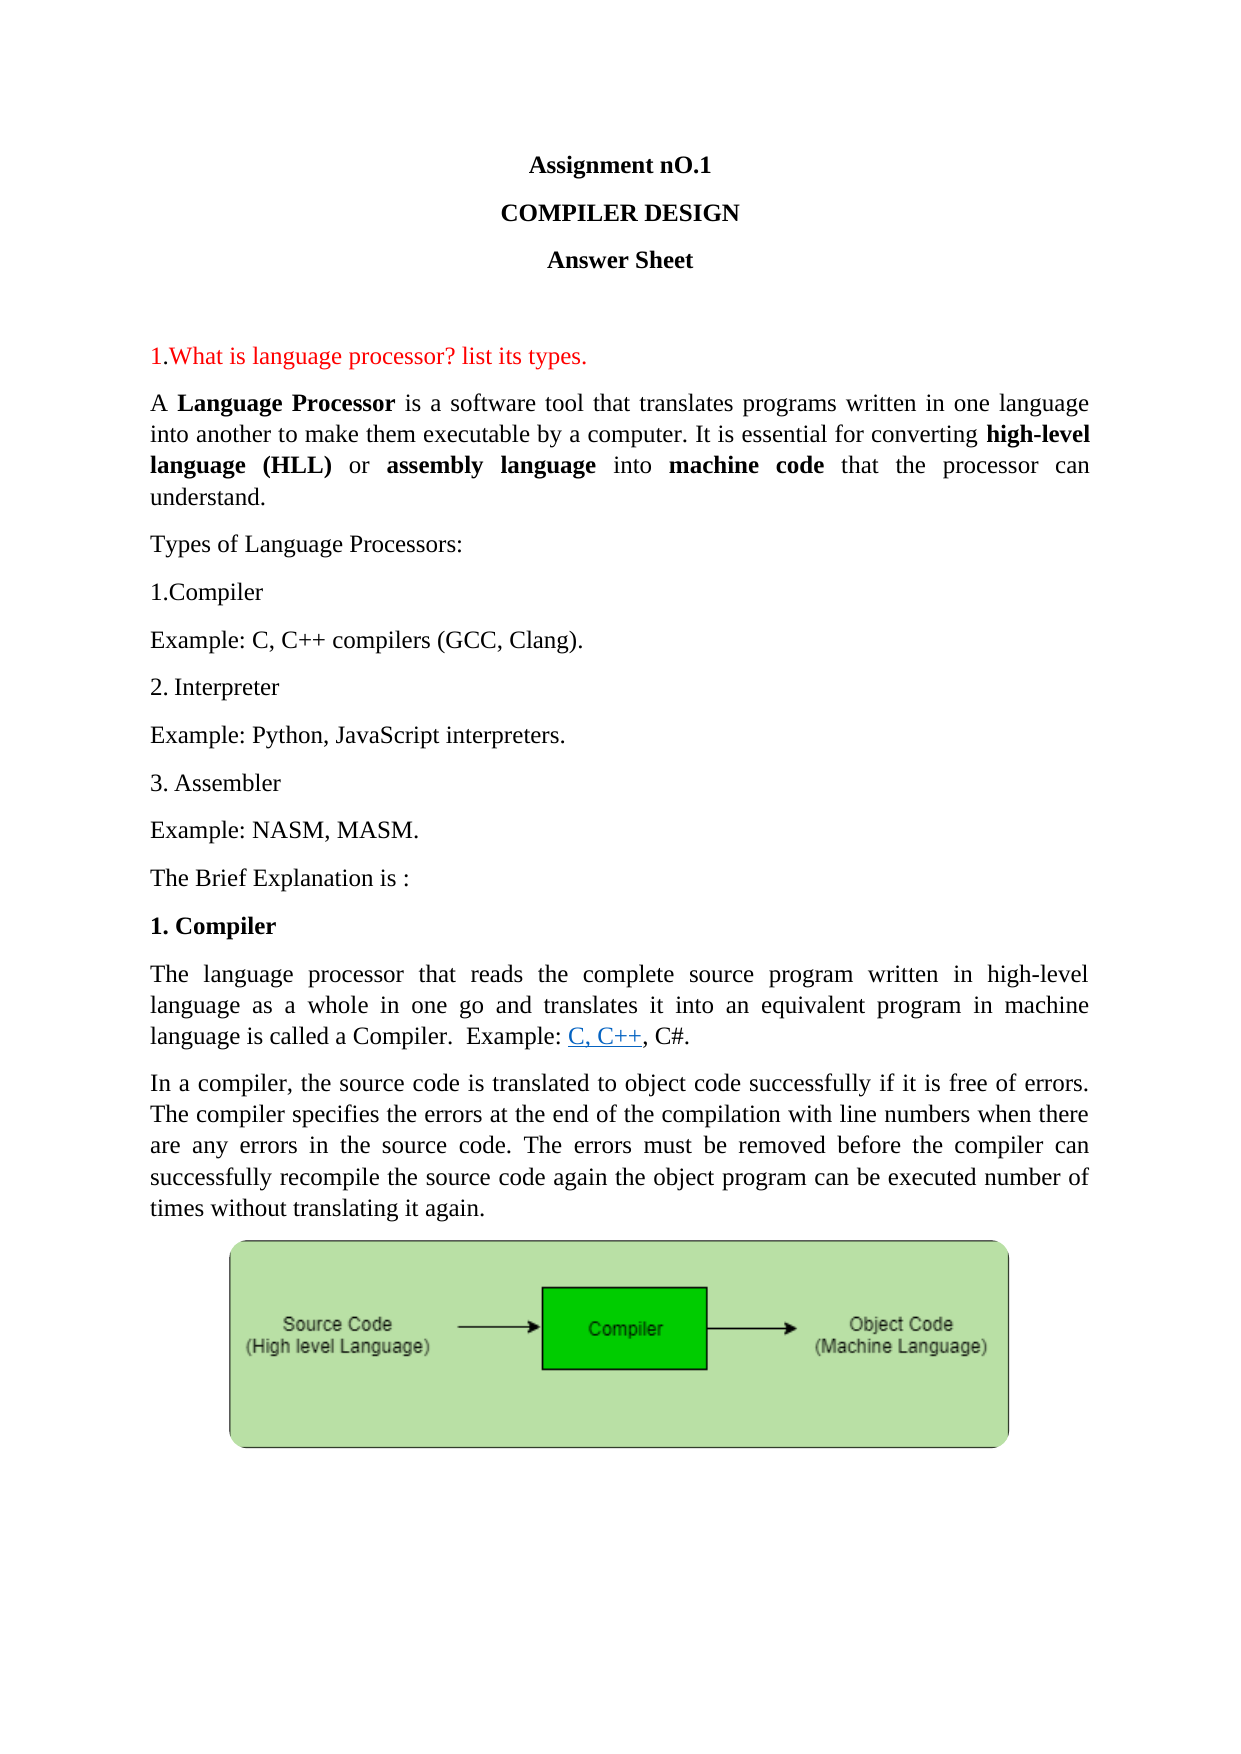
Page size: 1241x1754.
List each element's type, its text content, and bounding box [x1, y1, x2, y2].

text 1.Compiler [150, 577, 1090, 606]
text 1.What is language processor? list its types. [150, 341, 1090, 369]
text 2. Interpreter [150, 672, 1090, 701]
text In a compiler, the source code is translated to object code successfully if it is free of errors. The compiler specifies the errors at the end of the compilation with line numbers when there are any errors in the source code. The errors must be removed before the compiler can successfully recompile the source code again the object program can be executed number of times without translating it again. [150, 1068, 1090, 1221]
text Example: Python, JavaScript interpreters. [150, 720, 1090, 749]
text 3. Assembler [150, 768, 1090, 797]
text Example: NASM, MASM. [150, 816, 1090, 844]
text A Language Processor is a software tool that translates programs written in one language into another to make them executable by a computer. It is essential for converting high-level language (HLL) or assembly language into machine code that the processor can understand. [150, 388, 1090, 510]
text Assignment nO.1 [150, 150, 1090, 179]
text COMPILER DESIGN [150, 198, 1090, 226]
text The language processor that reads the complete source program written in high-level language as a whole in one go and translates it into an equivalent program in machine language is called a Compiler. Example: C, C++, C#. [150, 959, 1090, 1049]
text Answer Sheet [150, 245, 1090, 274]
text Types of Language Processors: [150, 529, 1090, 558]
text The Brief Explanation is : [150, 863, 1090, 892]
text 1. Compiler [150, 911, 1090, 940]
text Example: C, C++ compilers (GCC, Clang). [150, 625, 1090, 653]
